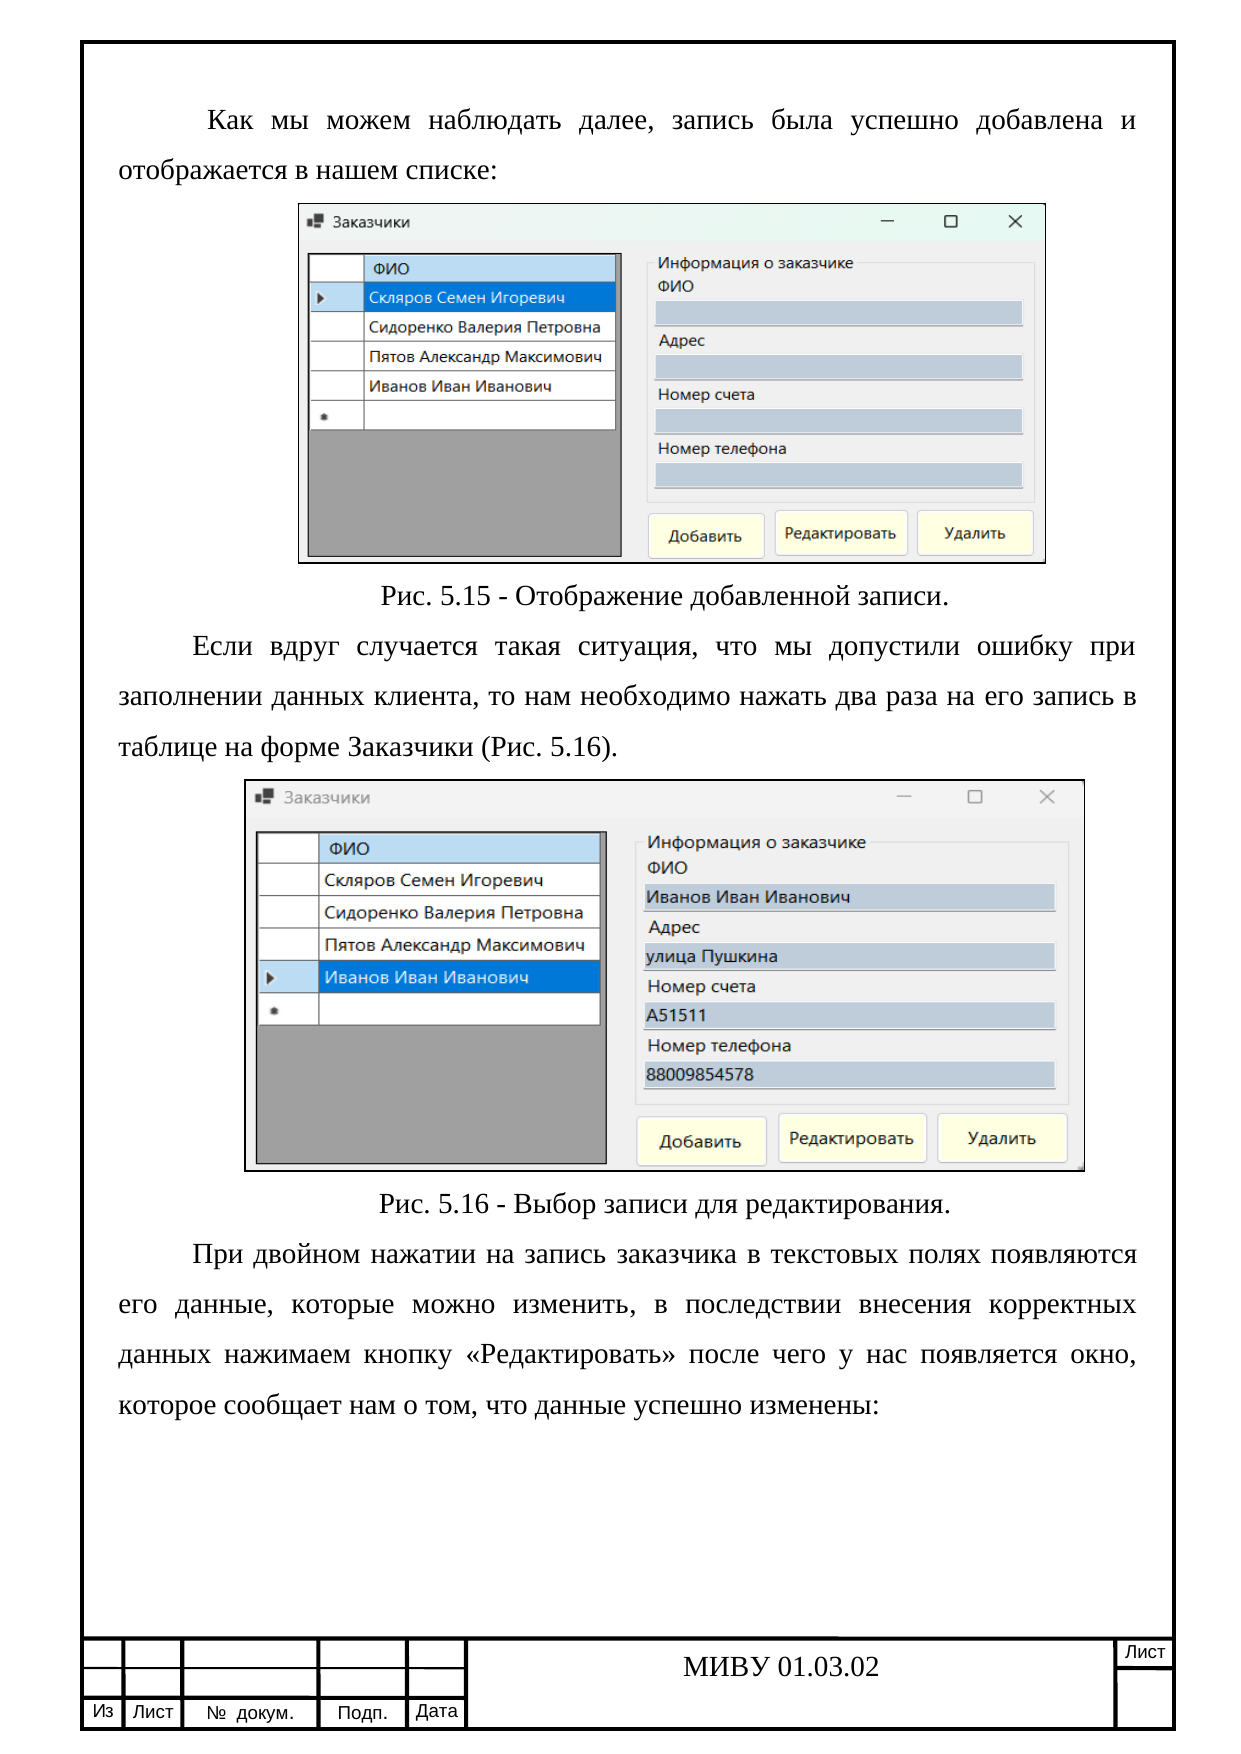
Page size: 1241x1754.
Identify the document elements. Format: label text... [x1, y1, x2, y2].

text Как мы можем наблюдать далее, запись была успешно добавлена и отображается в нашем списке: [118, 102, 1137, 186]
text Рис. 5.16 - Выбор записи для редактирования. [118, 1186, 1137, 1219]
picture [299, 204, 1045, 562]
text Если вдруг случается такая ситуация, что мы допустили ошибку при заполнении данных клиента, то нам необходимо нажать два раза на его запись в таблице на форме Заказчики (Рис. 5.16). [118, 628, 1137, 762]
text Рис. 5.15 - Отображение добавленной записи. [118, 578, 1137, 611]
picture [246, 781, 1084, 1170]
text При двойном нажатии на запись заказчика в текстовых полях появляются его данные, которые можно изменить, в последствии внесения корректных данных нажимаем кнопку «Редактировать» после чего у нас появляется окно, которое сообщает нам о том, что данные успешно изменены: [118, 1236, 1137, 1421]
